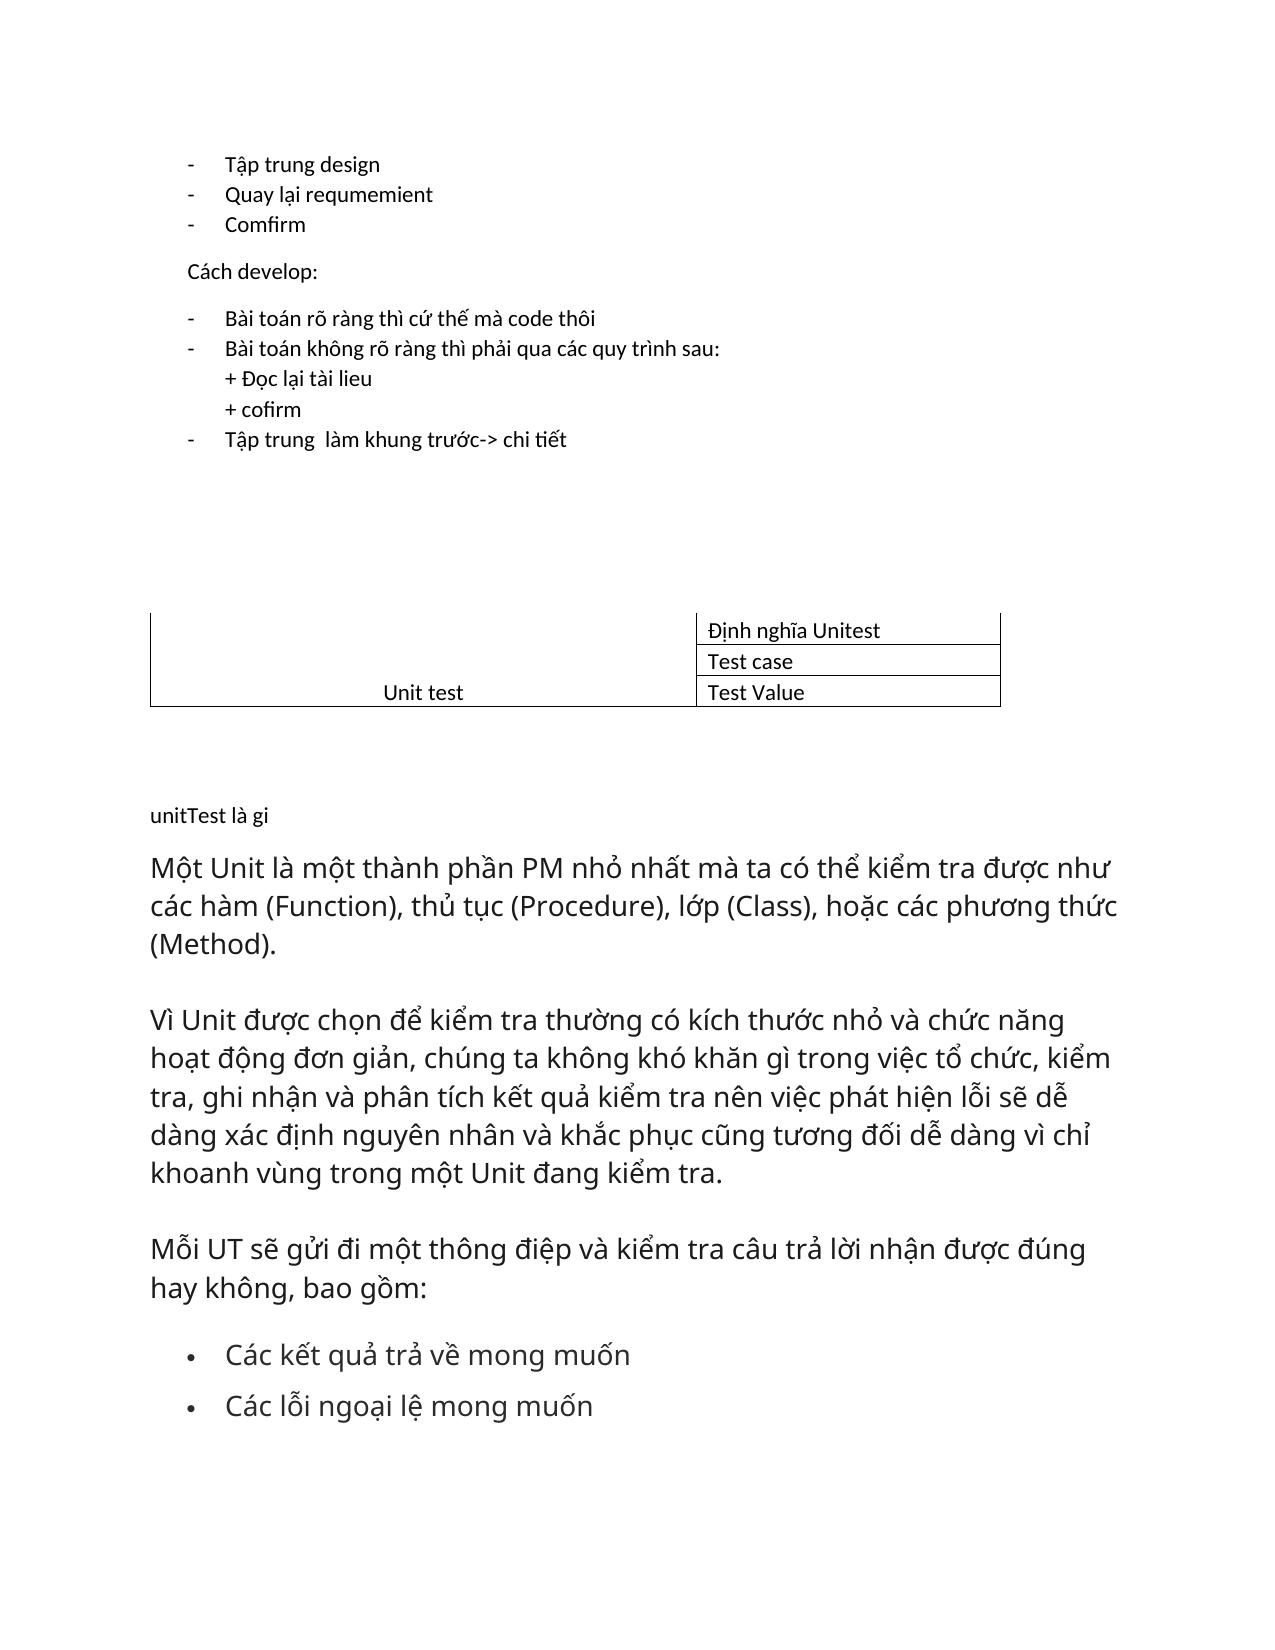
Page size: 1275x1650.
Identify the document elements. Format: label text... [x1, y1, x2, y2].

text unitTest là gi [150, 801, 1125, 829]
table_cell Test Value [697, 676, 1000, 706]
text Vì Unit được chọn để kiểm tra thường có kích thước nhỏ và chức năng hoạt động đơn giản, chúng ta không khó khăn gì trong việc tổ chức, kiểm tra, ghi nhận và phân tích kết quả kiểm tra nên việc phát hiện lỗi sẽ dễ dàng xác định nguyên nhân và khắc phục cũng tương đối dễ dàng vì chỉ khoanh vùng trong một Unit đang kiểm tra. [150, 1000, 1125, 1192]
table_header Định nghĩa Unitest [697, 613, 1000, 644]
text Mỗi UT sẽ gửi đi một thông điệp và kiểm tra câu trả lời nhận được đúng hay không, bao gồm: [150, 1229, 1125, 1306]
list Các lỗi ngoại lệ mong muốn [187, 1386, 1125, 1424]
list Tập trung làm khung trước-> chi tiết [187, 425, 1125, 453]
text Cách develop: [187, 257, 1125, 285]
list Tập trung design [187, 150, 1125, 178]
list + Đọc lại tài lieu [225, 364, 1125, 393]
list + cofirm [225, 395, 1125, 423]
list Comfirm [187, 210, 1125, 238]
list Bài toán không rõ ràng thì phải qua các quy trình sau: [187, 334, 1125, 362]
list Bài toán rõ ràng thì cứ thế mà code thôi [187, 304, 1125, 332]
list Các kết quả trả về mong muốn [187, 1335, 1125, 1374]
table_cell Test case [697, 645, 1000, 675]
text Một Unit là một thành phần PM nhỏ nhất mà ta có thể kiểm tra được như các hàm (Function), thủ tục (Procedure), lớp (Class), hoặc các phương thức (Method). [150, 848, 1125, 963]
list Quay lại requmemient [187, 180, 1125, 208]
table_header Unit test [151, 613, 696, 706]
